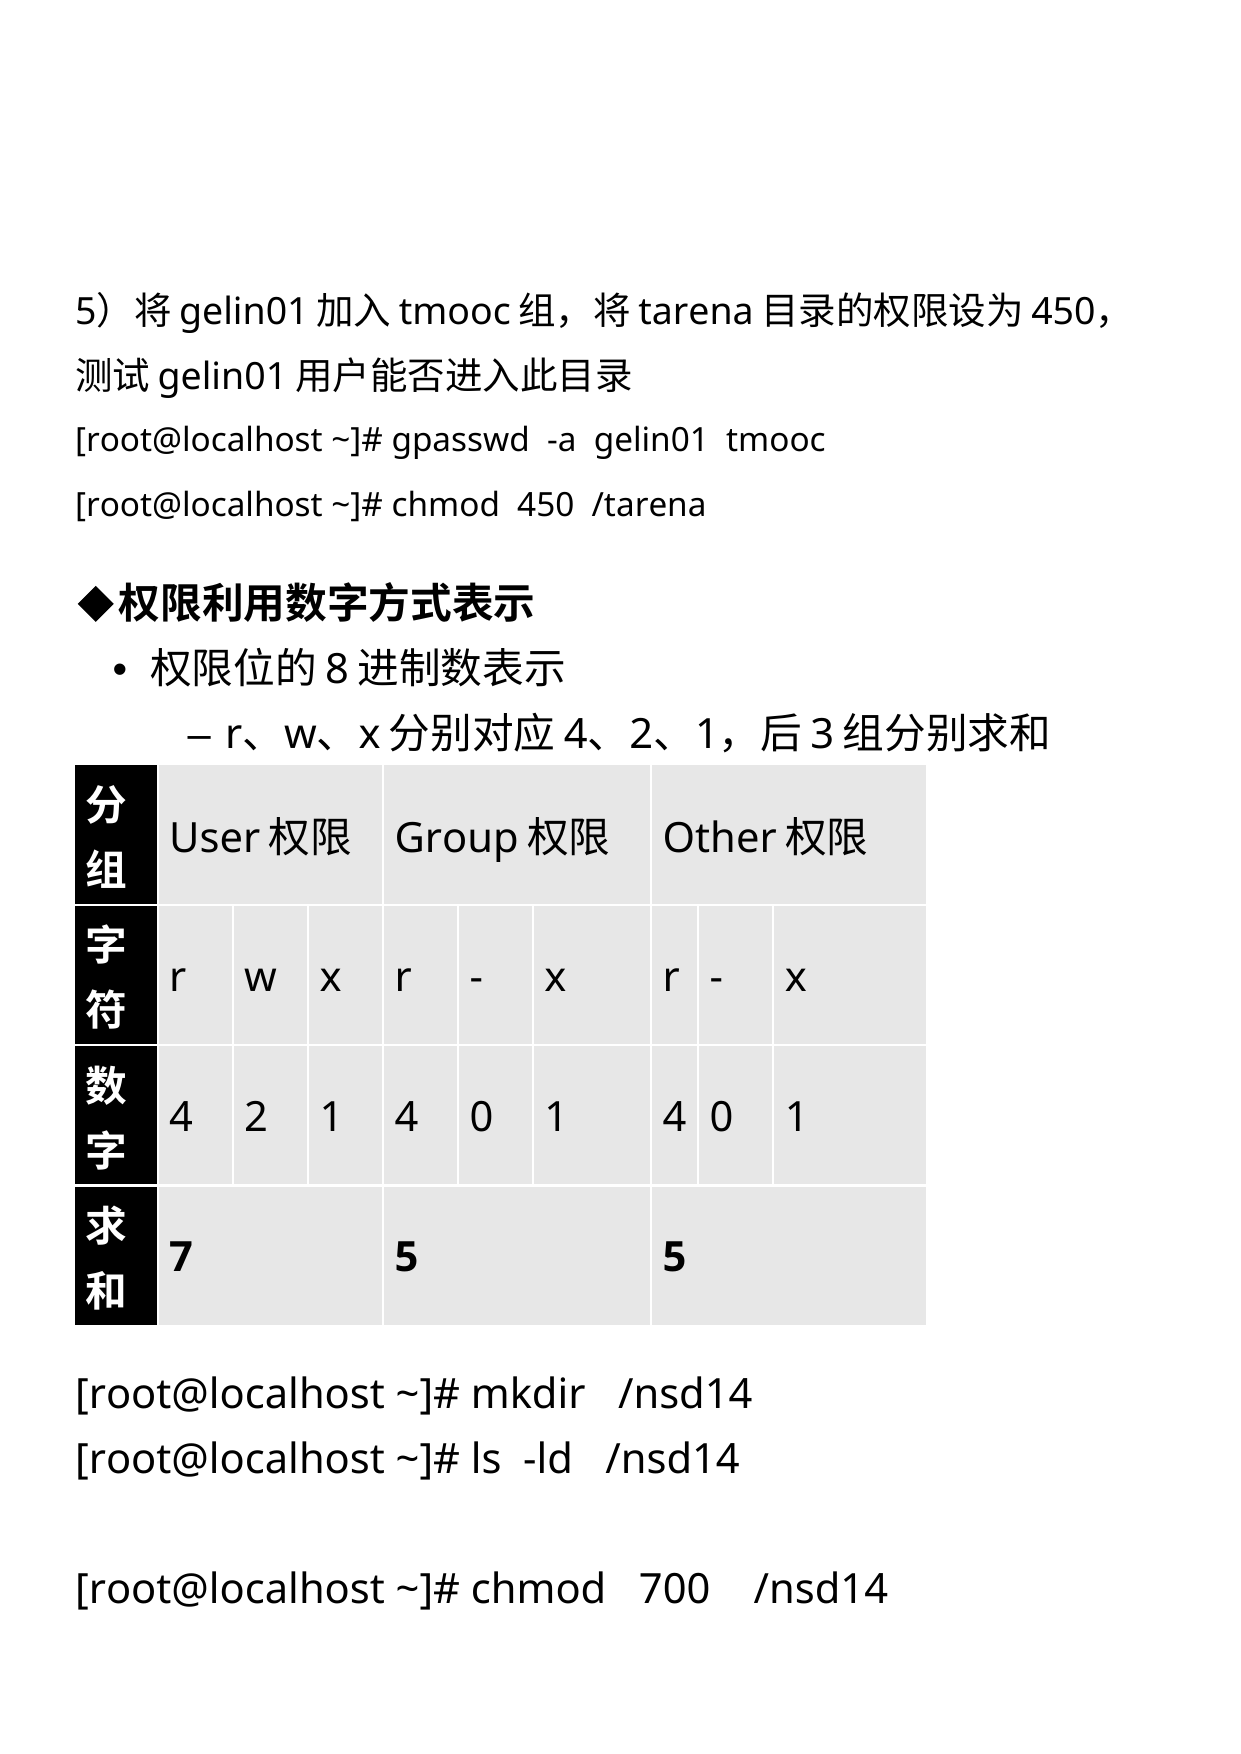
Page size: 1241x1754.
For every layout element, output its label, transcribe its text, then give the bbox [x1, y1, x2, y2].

table_cell r [159, 906, 232, 1044]
table_header Group权限 [384, 765, 650, 904]
text [root@localhost ~]# gpasswd -a gelin01 tmooc [75, 406, 1165, 471]
table_cell x [534, 906, 650, 1044]
table_cell 4 [652, 1046, 697, 1184]
table_cell 4 [384, 1046, 457, 1184]
table_cell 1 [774, 1046, 926, 1184]
table_cell 5 [652, 1187, 926, 1325]
table_cell 2 [234, 1046, 307, 1184]
table_cell - [459, 906, 532, 1044]
table_cell 7 [159, 1187, 382, 1325]
table_cell x [774, 906, 926, 1044]
list r、w、x分别对应4、2、1，后3组分别求和 [187, 698, 1165, 763]
table_header User权限 [159, 765, 382, 904]
table_cell 数字 [75, 1046, 157, 1184]
table_cell 1 [309, 1046, 382, 1184]
table_cell 字符 [75, 906, 157, 1044]
table_cell w [234, 906, 307, 1044]
table_cell 1 [534, 1046, 650, 1184]
text 5）将gelin01加入tmooc组，将tarena目录的权限设为450，测试gelin01用户能否进入此目录 [75, 276, 1165, 406]
table_header Other权限 [652, 765, 926, 904]
table_cell x [309, 906, 382, 1044]
table_cell 0 [459, 1046, 532, 1184]
text [root@localhost ~]# chmod 700 /nsd14 [75, 1554, 1165, 1619]
table_cell r [652, 906, 697, 1044]
text [root@localhost ~]# mkdir /nsd14 [75, 1359, 1165, 1424]
table_header 分组 [75, 765, 157, 904]
text [root@localhost ~]# chmod 450 /tarena [75, 471, 1165, 536]
table_cell 5 [384, 1187, 650, 1325]
table_cell r [384, 906, 457, 1044]
list 权限利用数字方式表示 [75, 568, 1165, 633]
table_cell 求和 [75, 1187, 157, 1325]
table_cell - [699, 906, 772, 1044]
table_cell 0 [699, 1046, 772, 1184]
list 权限位的8进制数表示 [112, 633, 1165, 698]
table_cell 4 [159, 1046, 232, 1184]
text [root@localhost ~]# ls -ld /nsd14 [75, 1424, 1165, 1489]
